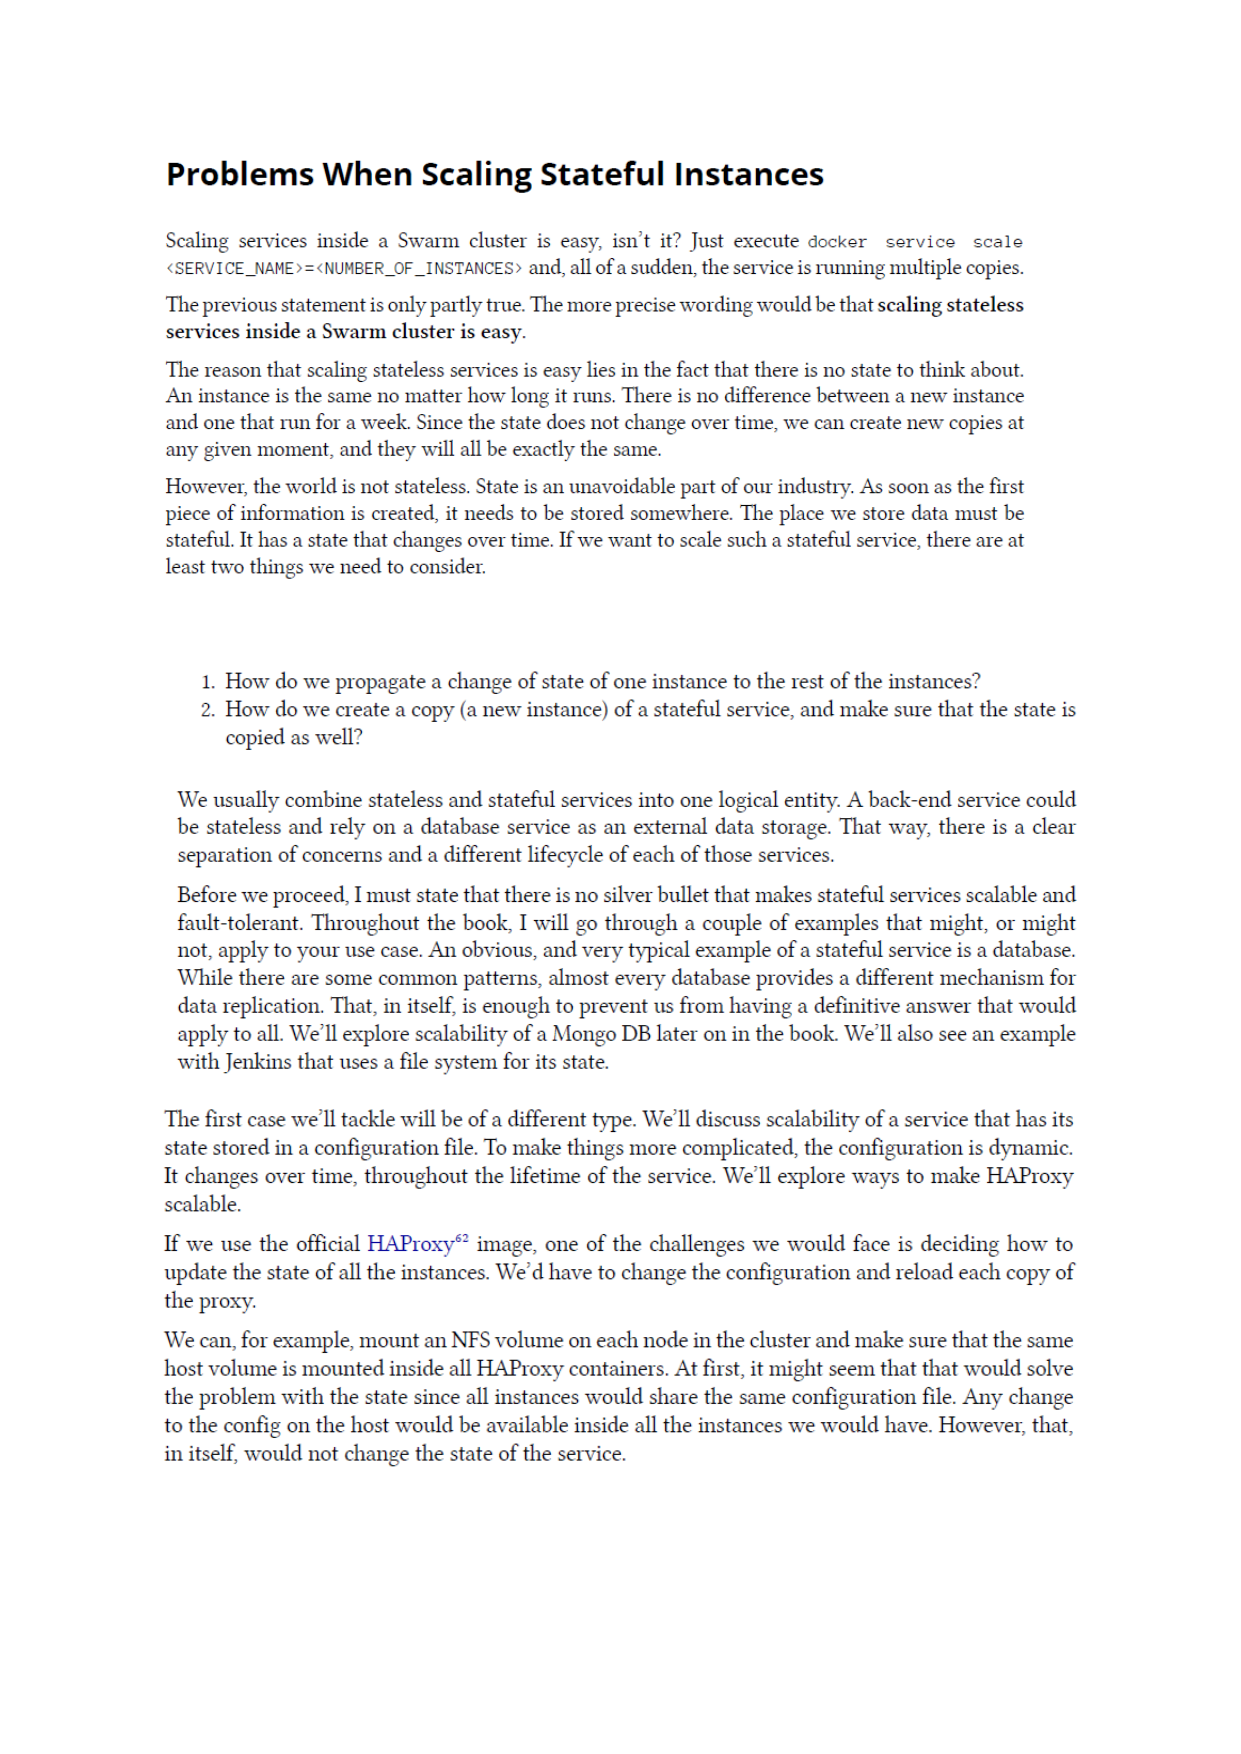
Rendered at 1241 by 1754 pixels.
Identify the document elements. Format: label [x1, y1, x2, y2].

picture [150, 647, 1091, 1080]
picture [150, 1098, 1091, 1472]
picture [150, 150, 1091, 629]
